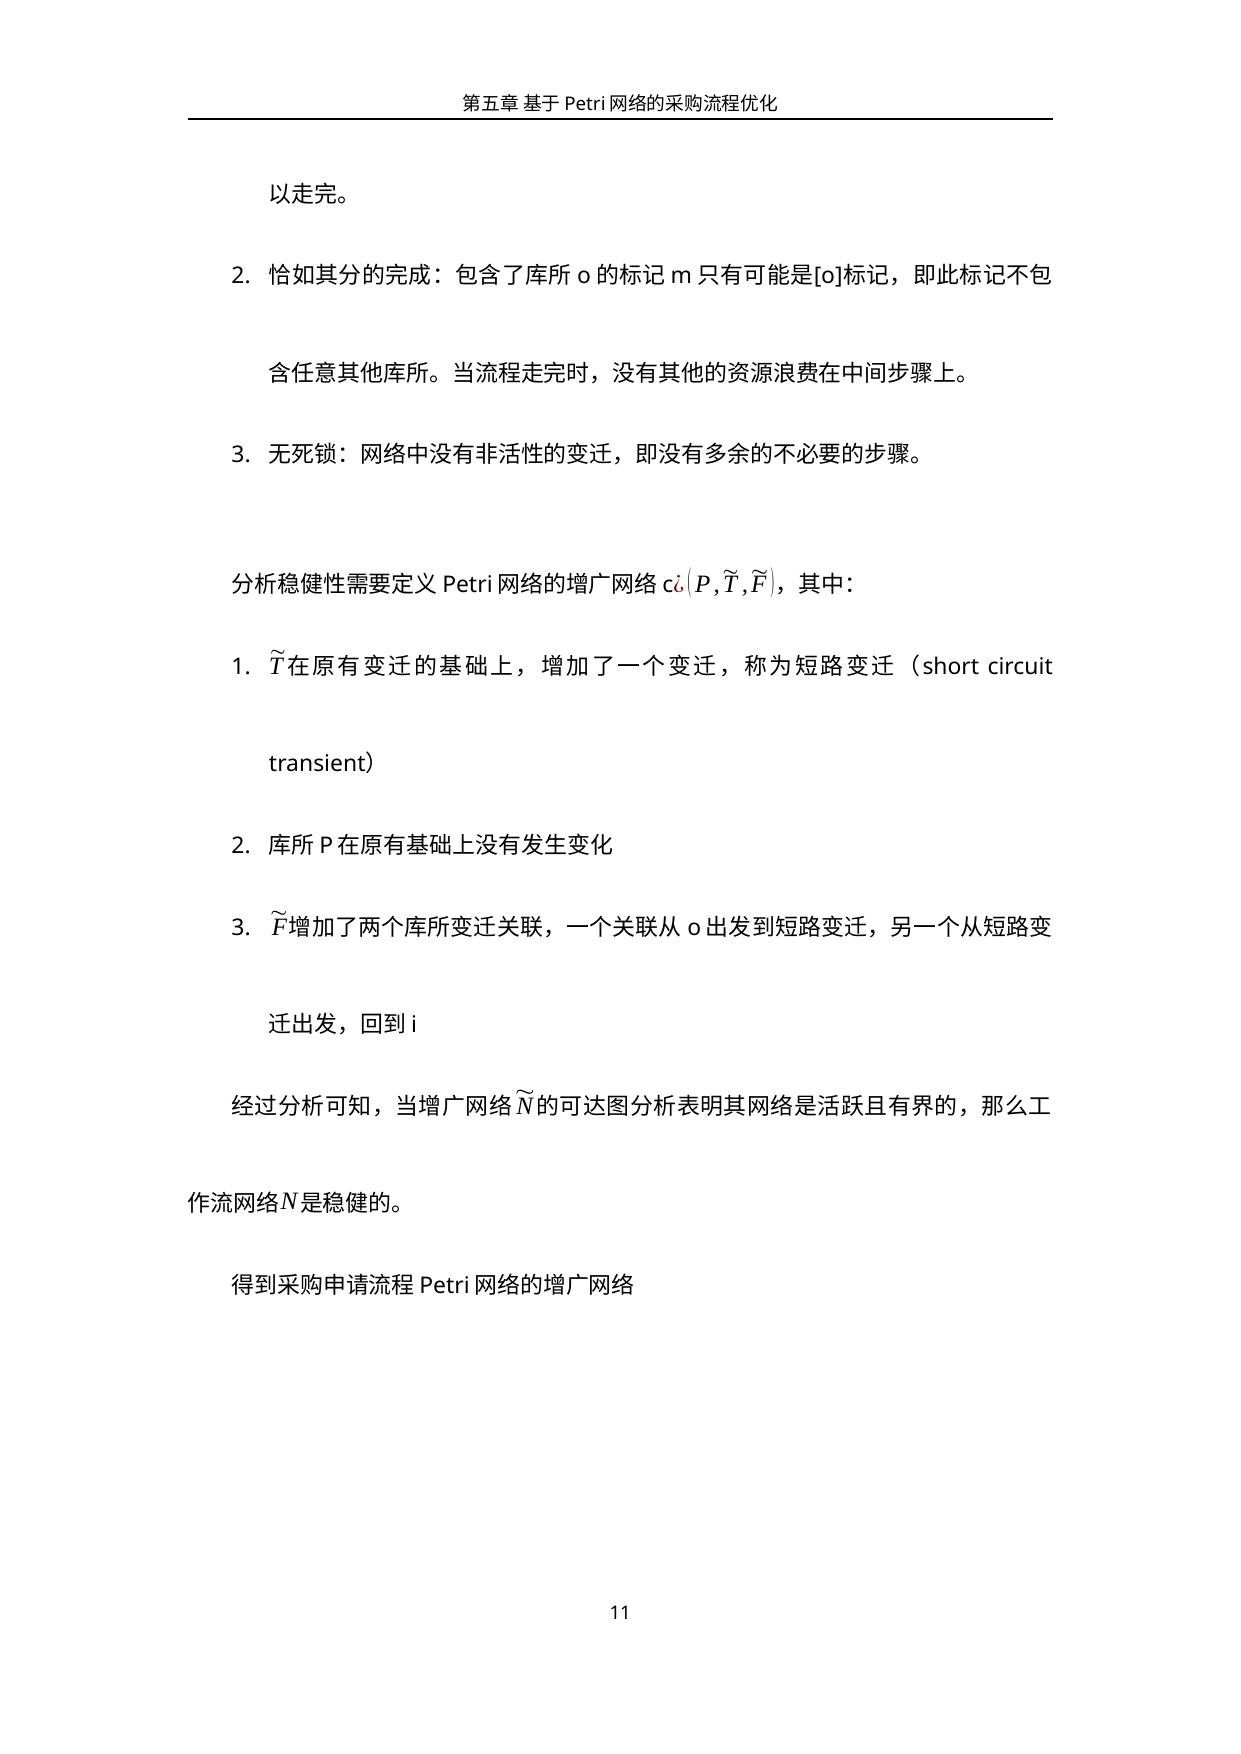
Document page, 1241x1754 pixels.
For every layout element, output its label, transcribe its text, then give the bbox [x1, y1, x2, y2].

text 得到采购申请流程Petri网络的增广网络 [187, 1251, 1053, 1316]
text 分析稳健性需要定义Petri网络的增广网络c，其中： [187, 550, 1053, 615]
text 经过分析可知，当增广网络的可达图分析表明其网络是活跃且有界的，那么工作流网络是稳健的。 [187, 1072, 1053, 1234]
list 无死锁：网络中没有非活性的变迁，即没有多余的不必要的步骤。 [231, 420, 1053, 485]
list 库所P在原有基础上没有发生变化 [231, 811, 1053, 876]
list 完成的可能性：从任意一个标记m，都有可能达到完成标记[o]，流程总是可以走完。 [231, 160, 1053, 225]
list 增加了两个库所变迁关联，一个关联从o出发到短路变迁，另一个从短路变迁出发，回到i [231, 893, 1053, 1055]
list 恰如其分的完成：包含了库所o的标记m只有可能是[o]标记，即此标记不包含任意其他库所。当流程走完时，没有其他的资源浪费在中间步骤上。 [231, 241, 1053, 404]
list 在原有变迁的基础上，增加了一个变迁，称为短路变迁（short circuit transient） [231, 632, 1053, 794]
